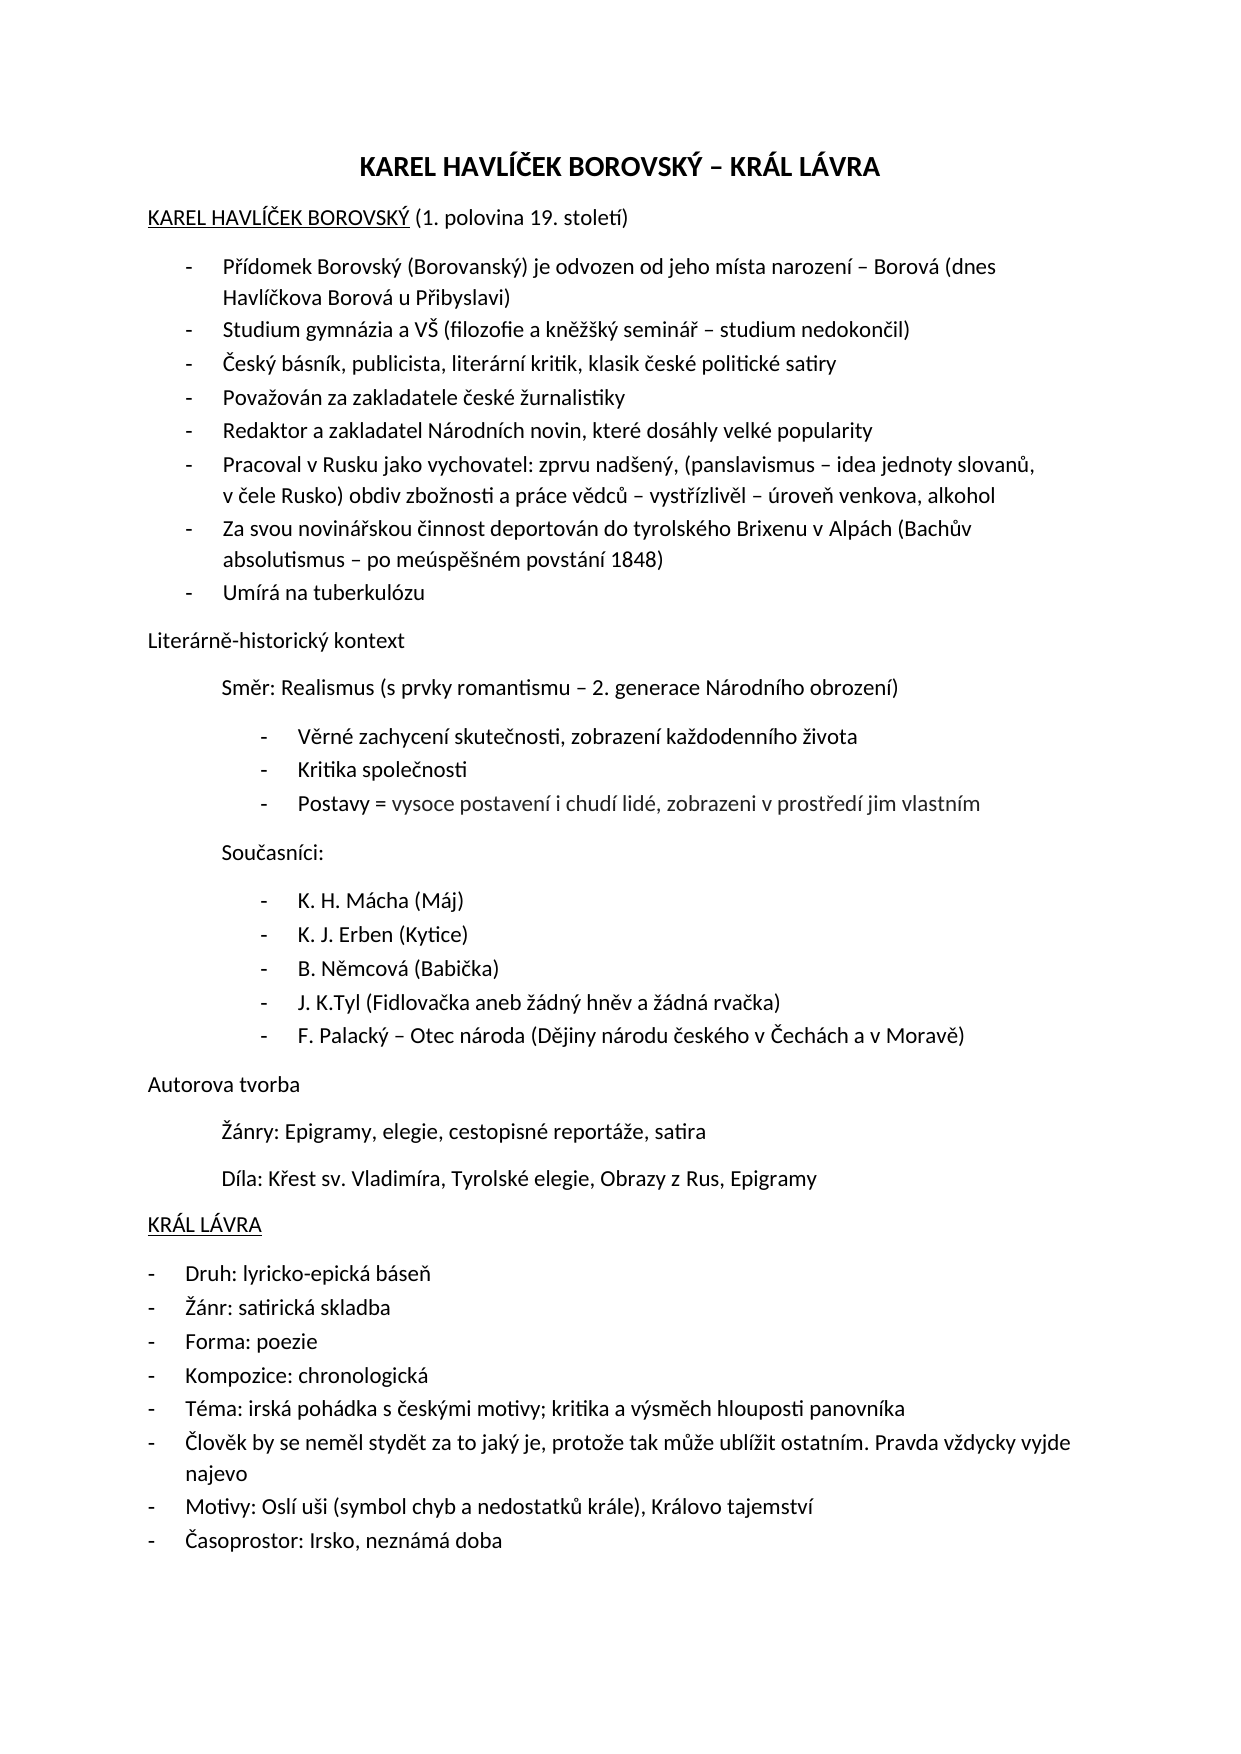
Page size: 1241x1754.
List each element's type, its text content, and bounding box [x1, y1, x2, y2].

list Český básník, publicista, literární kritik, klasik české politické satiry [185, 347, 1093, 378]
list B. Němcová (Babička) [260, 952, 1093, 983]
list Věrné zachycení skutečnosti, zobrazení každodenního života [260, 720, 1093, 751]
list Považován za zakladatele české žurnalistiky [185, 381, 1093, 412]
text KAREL HAVLÍČEK BOROVSKÝ – KRÁL LÁVRA [148, 148, 1093, 183]
list Umírá na tuberkulózu [185, 576, 1093, 607]
list Kritika společnosti [260, 753, 1093, 785]
text Autorova tvorba [148, 1070, 1093, 1098]
list Druh: lyricko-epická báseň [148, 1257, 1093, 1289]
text KAREL HAVLÍČEK BOROVSKÝ (1. polovina 19. století) [148, 203, 1093, 231]
list Postavy = vysoce postavení i chudí lidé, zobrazeni v prostředí jim vlastním [260, 787, 1093, 818]
list Časoprostor: Irsko, neznámá doba [148, 1523, 1093, 1555]
list Téma: irská pohádka s českými motivy; kritika a výsměch hlouposti panovníka [148, 1392, 1093, 1424]
list F. Palacký – Otec národa (Dějiny národu českého v Čechách a v Moravě) [260, 1019, 1093, 1051]
list J. K.Tyl (Fidlovačka aneb žádný hněv a žádná rvačka) [260, 986, 1093, 1017]
list Studium gymnázia a VŠ (filozofie a kněžšký seminář – studium nedokončil) [185, 313, 1093, 344]
text Současníci: [148, 838, 1093, 866]
list Forma: poezie [148, 1325, 1093, 1356]
list Kompozice: chronologická [148, 1359, 1093, 1390]
text KRÁL LÁVRA [148, 1211, 1093, 1238]
text Žánry: Epigramy, elegie, cestopisné reportáže, satira [148, 1117, 1093, 1145]
list Přídomek Borovský (Borovanský) je odvozen od jeho místa narození – Borová (dnes Havlíčkova Borová u Přibyslavi) [185, 249, 1093, 311]
list Člověk by se neměl stydět za to jaký je, protože tak může ublížit ostatním. Pravda vždycky vyjde najevo [148, 1426, 1093, 1488]
list Pracoval v Rusku jako vychovatel: zprvu nadšený, (panslavismus – idea jednoty slovanů, v čele Rusko) obdiv zbožnosti a práce vědců – vystřízlivěl – úroveň venkova, alkohol [185, 448, 1093, 510]
list K. H. Mácha (Máj) [260, 884, 1093, 916]
list Redaktor a zakladatel Národních novin, které dosáhly velké popularity [185, 414, 1093, 446]
text Směr: Realismus (s prvky romantismu – 2. generace Národního obrození) [148, 673, 1093, 701]
list K. J. Erben (Kytice) [260, 918, 1093, 949]
text Literárně-historický kontext [148, 626, 1093, 654]
text Díla: Křest sv. Vladimíra, Tyrolské elegie, Obrazy z Rus, Epigramy [148, 1164, 1093, 1192]
list Motivy: Oslí uši (symbol chyb a nedostatků krále), Královo tajemství [148, 1490, 1093, 1521]
list Žánr: satirická skladba [148, 1291, 1093, 1322]
list Za svou novinářskou činnost deportován do tyrolského Brixenu v Alpách (Bachův absolutismus – po meúspěšném povstání 1848) [185, 512, 1093, 573]
